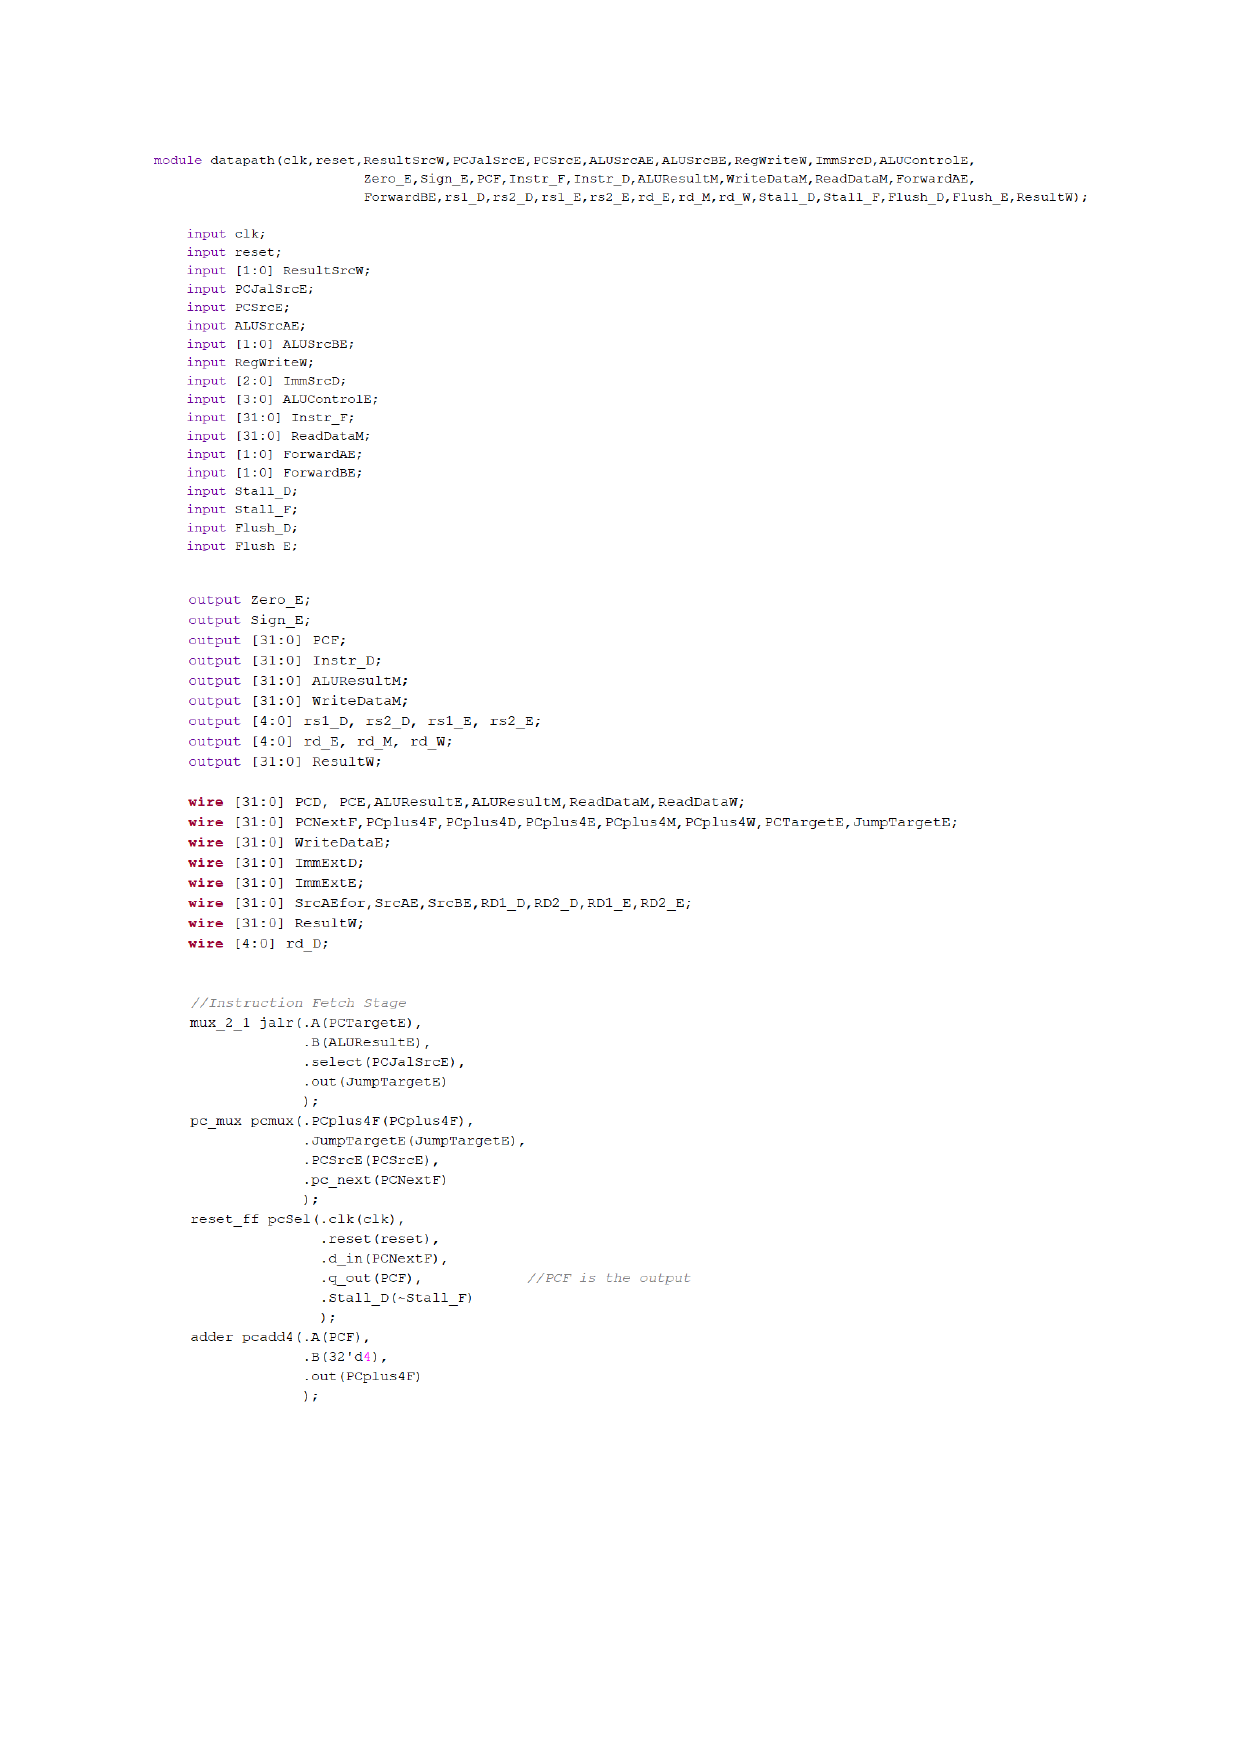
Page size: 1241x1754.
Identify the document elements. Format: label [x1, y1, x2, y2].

picture [150, 150, 1091, 551]
picture [150, 594, 1062, 952]
picture [150, 995, 1091, 1409]
